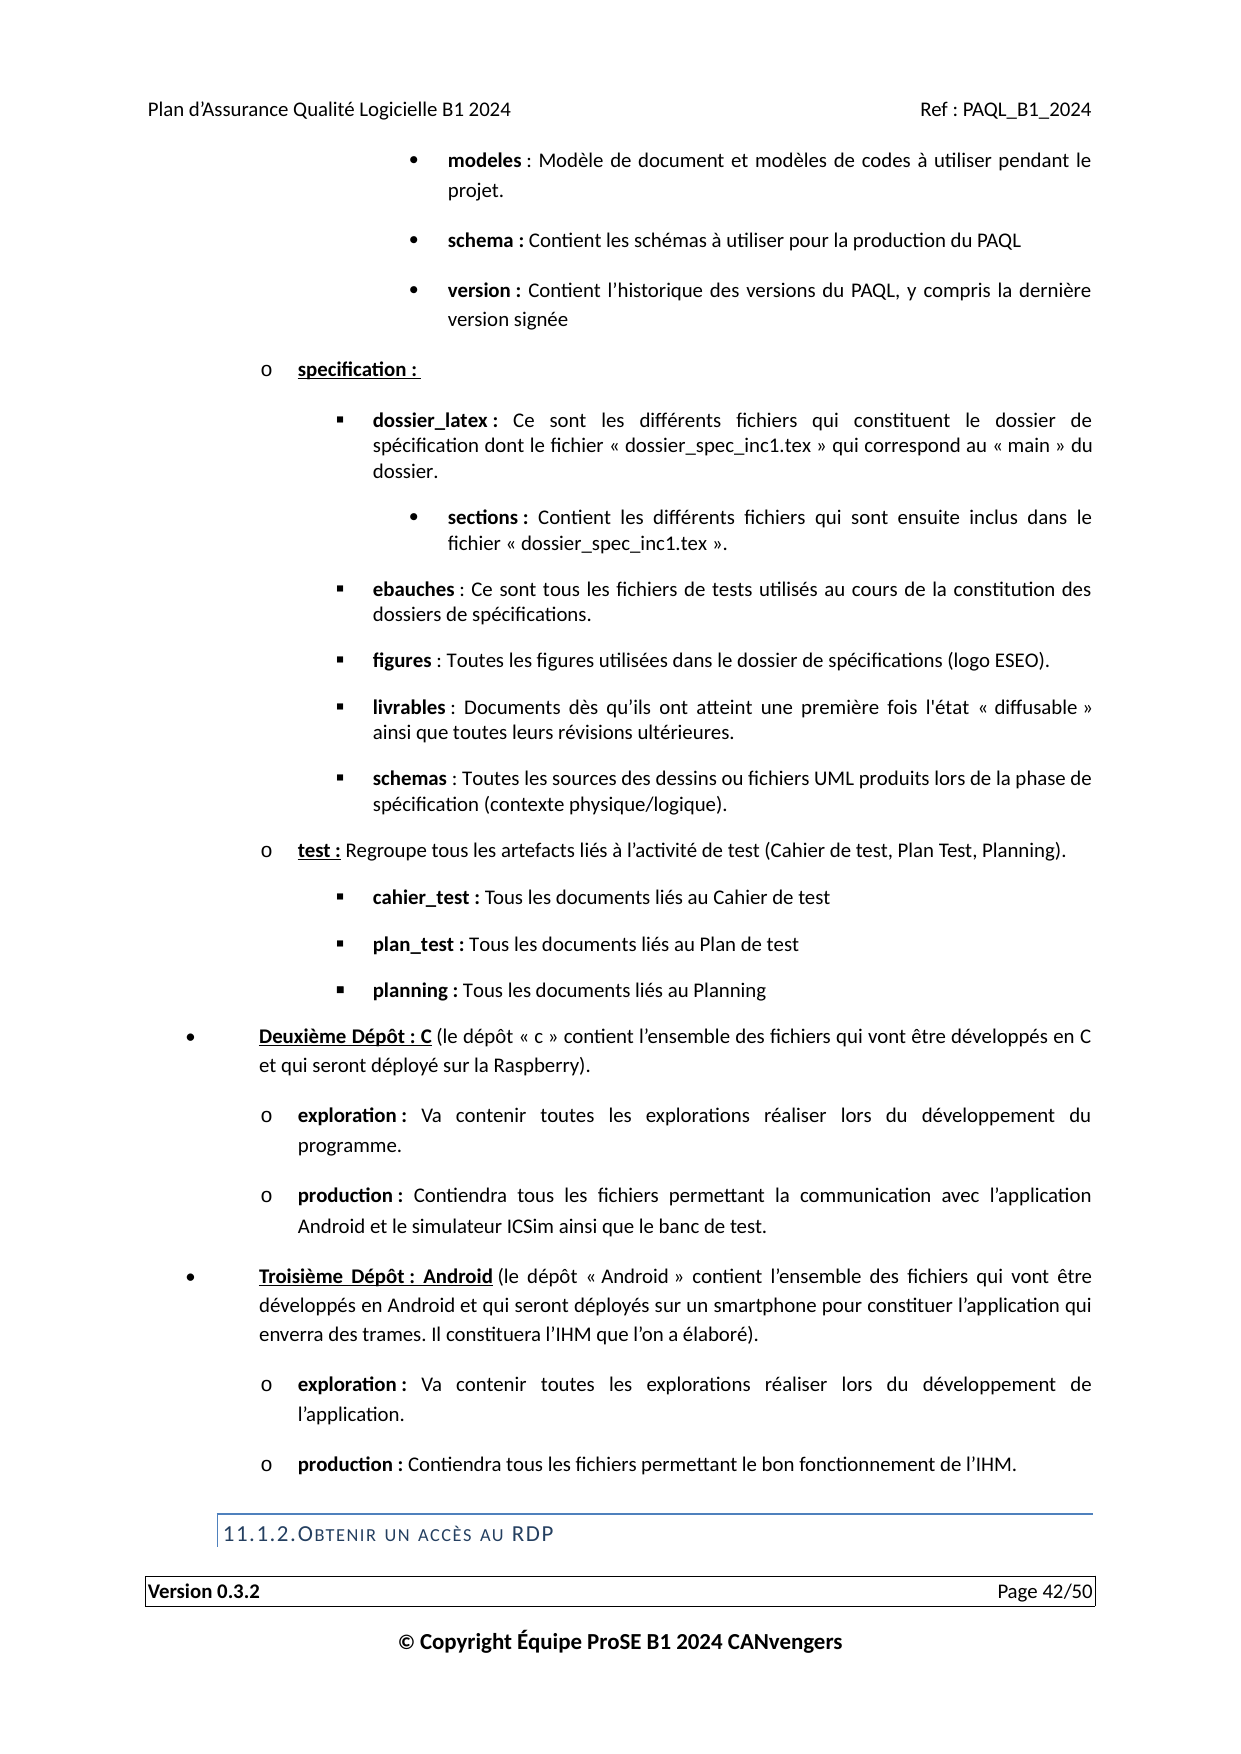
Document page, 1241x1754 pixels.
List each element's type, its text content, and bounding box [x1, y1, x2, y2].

list plan_test : Tous les documents liés au Plan de test [335, 931, 1093, 956]
list specification : [260, 356, 1093, 382]
list test : Regroupe tous les artefacts liés à l’activité de test (Cahier de test, Plan Test, Planning). [260, 837, 1093, 864]
list planning : Tous les documents liés au Planning [335, 977, 1093, 1002]
list livrables : Documents dès qu’ils ont atteint une première fois l'état « diffusable » ainsi que toutes leurs révisions ultérieures. [335, 694, 1093, 745]
list exploration : Va contenir toutes les explorations réaliser lors du développement du programme. [260, 1102, 1093, 1158]
list Troisième Dépôt : Android (le dépôt « Android » contient l’ensemble des fichiers qui vont être développés en Android et qui seront déployés sur un smartphone pour constituer l’application qui enverra des trames. Il constituera l’IHM que l’on a élaboré). [185, 1263, 1093, 1347]
subtitle Obtenir un accès au RDP [218, 1515, 1093, 1547]
list schemas : Toutes les sources des dessins ou fichiers UML produits lors de la phase de spécification (contexte physique/logique). [335, 766, 1093, 816]
list Deuxième Dépôt : C (le dépôt « c » contient l’ensemble des fichiers qui vont être développés en C et qui seront déployé sur la Raspberry). [185, 1023, 1093, 1078]
list sections : Contient les différents fichiers qui sont ensuite inclus dans le fichier « dossier_spec_inc1.tex ». [410, 504, 1093, 555]
list version : Contient l’historique des versions du PAQL, y compris la dernière version signée [410, 277, 1093, 331]
list exploration : Va contenir toutes les explorations réaliser lors du développement de l’application. [260, 1371, 1093, 1427]
list production : Contiendra tous les fichiers permettant la communication avec l’application Android et le simulateur ICSim ainsi que le banc de test. [260, 1183, 1093, 1238]
list ebauches : Ce sont tous les fichiers de tests utilisés au cours de la constitution des dossiers de spécifications. [335, 576, 1093, 627]
list figures : Toutes les figures utilisées dans le dossier de spécifications (logo ESEO). [335, 648, 1093, 673]
list schema : Contient les schémas à utiliser pour la production du PAQL [410, 227, 1093, 252]
list modeles : Modèle de document et modèles de codes à utiliser pendant le projet. [410, 148, 1093, 202]
list cahier_test : Tous les documents liés au Cahier de test [335, 884, 1093, 910]
list dossier_latex : Ce sont les différents fichiers qui constituent le dossier de spécification dont le fichier « dossier_spec_inc1.tex » qui correspond au « main » du dossier. [335, 407, 1093, 483]
list production : Contiendra tous les fichiers permettant le bon fonctionnement de l’IHM. [260, 1451, 1093, 1478]
